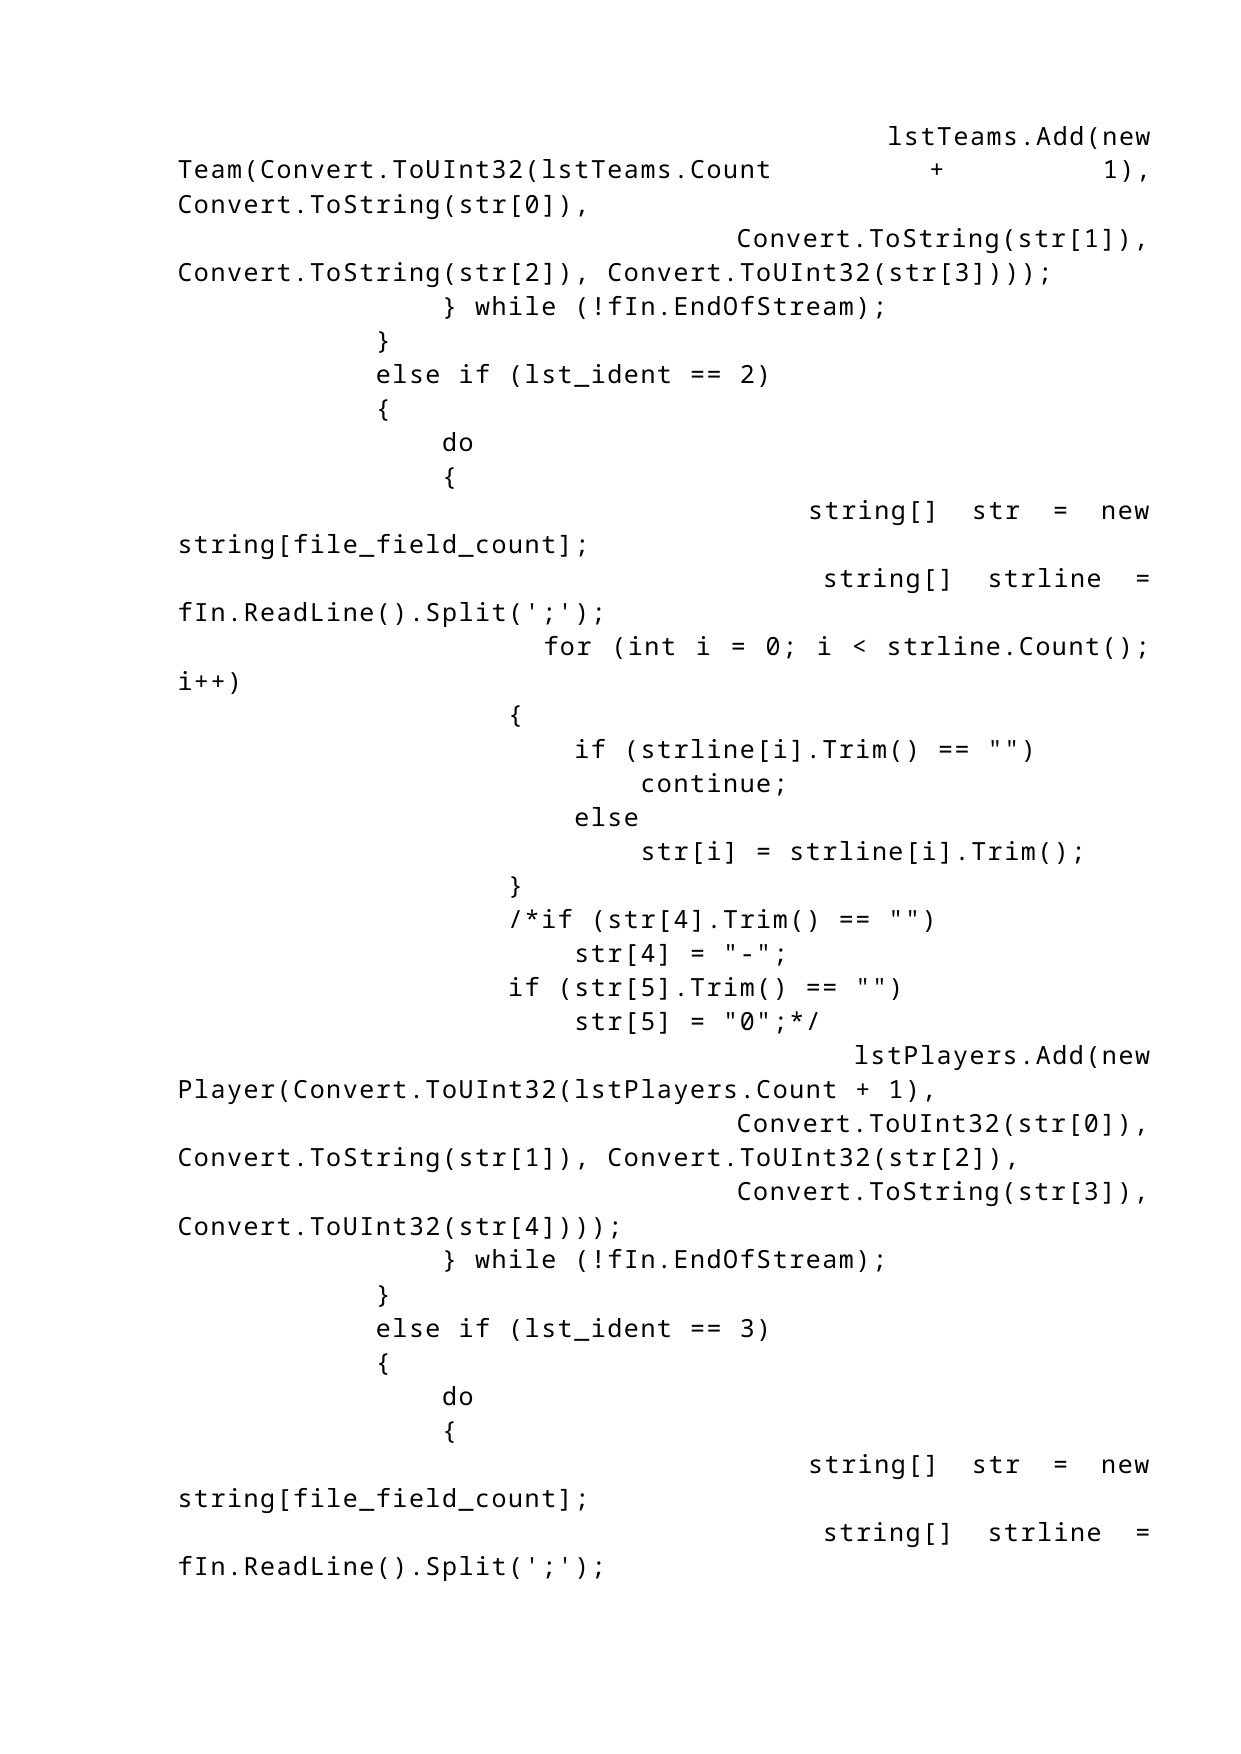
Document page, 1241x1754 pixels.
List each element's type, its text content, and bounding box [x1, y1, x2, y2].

subtitle { [177, 459, 1152, 493]
subtitle string[] strline = fIn.ReadLine().Split(';'); [177, 561, 1152, 629]
subtitle Convert.ToUInt32(str[0]), Convert.ToString(str[1]), Convert.ToUInt32(str[2]), [177, 1106, 1152, 1174]
subtitle } [177, 322, 1152, 357]
subtitle { [177, 1344, 1152, 1378]
subtitle string[] str = new string[file_field_count]; [177, 1447, 1152, 1515]
subtitle { [177, 697, 1152, 731]
subtitle str[i] = strline[i].Trim(); [177, 833, 1152, 867]
subtitle str[4] = "-"; [177, 936, 1152, 970]
subtitle { [177, 1412, 1152, 1447]
subtitle do [177, 1378, 1152, 1412]
subtitle if (str[5].Trim() == "") [177, 970, 1152, 1004]
subtitle lstPlayers.Add(new Player(Convert.ToUInt32(lstPlayers.Count + 1), [177, 1038, 1152, 1106]
subtitle } [177, 1276, 1152, 1310]
subtitle str[5] = "0";*/ [177, 1004, 1152, 1038]
subtitle if (strline[i].Trim() == "") [177, 731, 1152, 765]
subtitle Convert.ToString(str[1]), Convert.ToString(str[2]), Convert.ToUInt32(str[3]))); [177, 220, 1152, 288]
subtitle { [177, 391, 1152, 425]
subtitle string[] strline = fIn.ReadLine().Split(';'); [177, 1515, 1152, 1583]
subtitle } while (!fIn.EndOfStream); [177, 288, 1152, 322]
subtitle else [177, 799, 1152, 833]
subtitle } [177, 867, 1152, 902]
subtitle do [177, 425, 1152, 459]
subtitle } while (!fIn.EndOfStream); [177, 1242, 1152, 1276]
subtitle /*if (str[4].Trim() == "") [177, 902, 1152, 936]
subtitle continue; [177, 765, 1152, 799]
subtitle string[] str = new string[file_field_count]; [177, 493, 1152, 561]
subtitle lstTeams.Add(new Team(Convert.ToUInt32(lstTeams.Count + 1), Convert.ToString(str[0]), [177, 118, 1152, 220]
subtitle Convert.ToString(str[3]), Convert.ToUInt32(str[4]))); [177, 1174, 1152, 1242]
subtitle else if (lst_ident == 2) [177, 357, 1152, 391]
subtitle for (int i = 0; i < strline.Count(); i++) [177, 629, 1152, 697]
subtitle else if (lst_ident == 3) [177, 1310, 1152, 1344]
